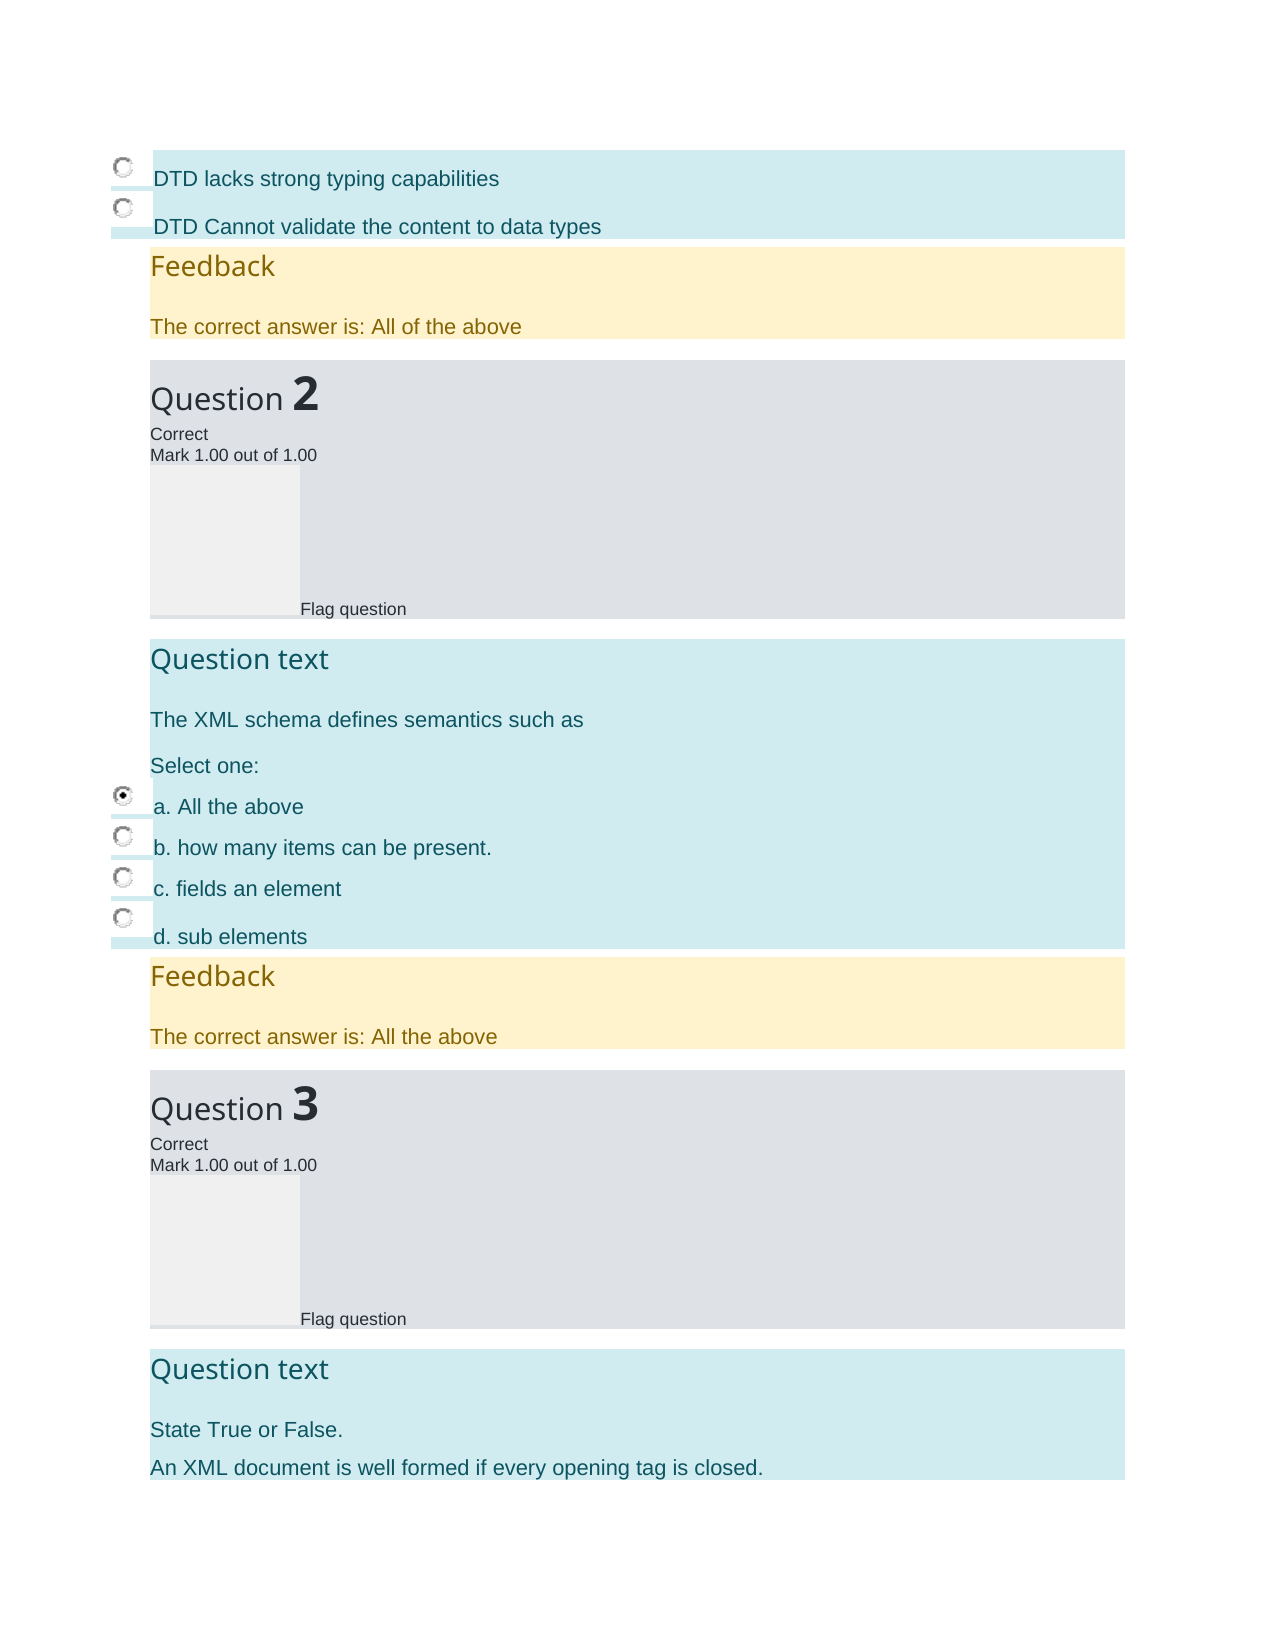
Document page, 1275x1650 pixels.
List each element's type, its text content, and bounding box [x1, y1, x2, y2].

text DTD Cannot validate the content to data types [111, 191, 1125, 239]
text Select one: [150, 753, 1125, 778]
text Correct [150, 1134, 1125, 1154]
text State True or False. [150, 1417, 1125, 1442]
text DTD lacks strong typing capabilities [111, 150, 1125, 191]
text Flag question [150, 1175, 1125, 1329]
text Feedback [150, 247, 1125, 285]
text Question text [150, 1349, 1125, 1388]
text Feedback [150, 957, 1125, 995]
text Question 3 [150, 1070, 1125, 1134]
text Mark 1.00 out of 1.00 [150, 444, 1125, 465]
text The correct answer is: All of the above [150, 314, 1125, 339]
text The XML schema defines semantics such as [150, 707, 1125, 732]
text Mark 1.00 out of 1.00 [150, 1154, 1125, 1175]
text Question text [150, 639, 1125, 678]
text Correct [150, 424, 1125, 444]
text b. how many items can be present. [111, 819, 1125, 860]
text a. All the above [111, 778, 1125, 819]
text d. sub elements [111, 901, 1125, 949]
text An XML document is well formed if every opening tag is closed. [150, 1455, 1125, 1480]
text Flag question [150, 465, 1125, 619]
text c. fields an element [111, 860, 1125, 901]
text The correct answer is: All the above [150, 1024, 1125, 1049]
text Question 2 [150, 360, 1125, 424]
